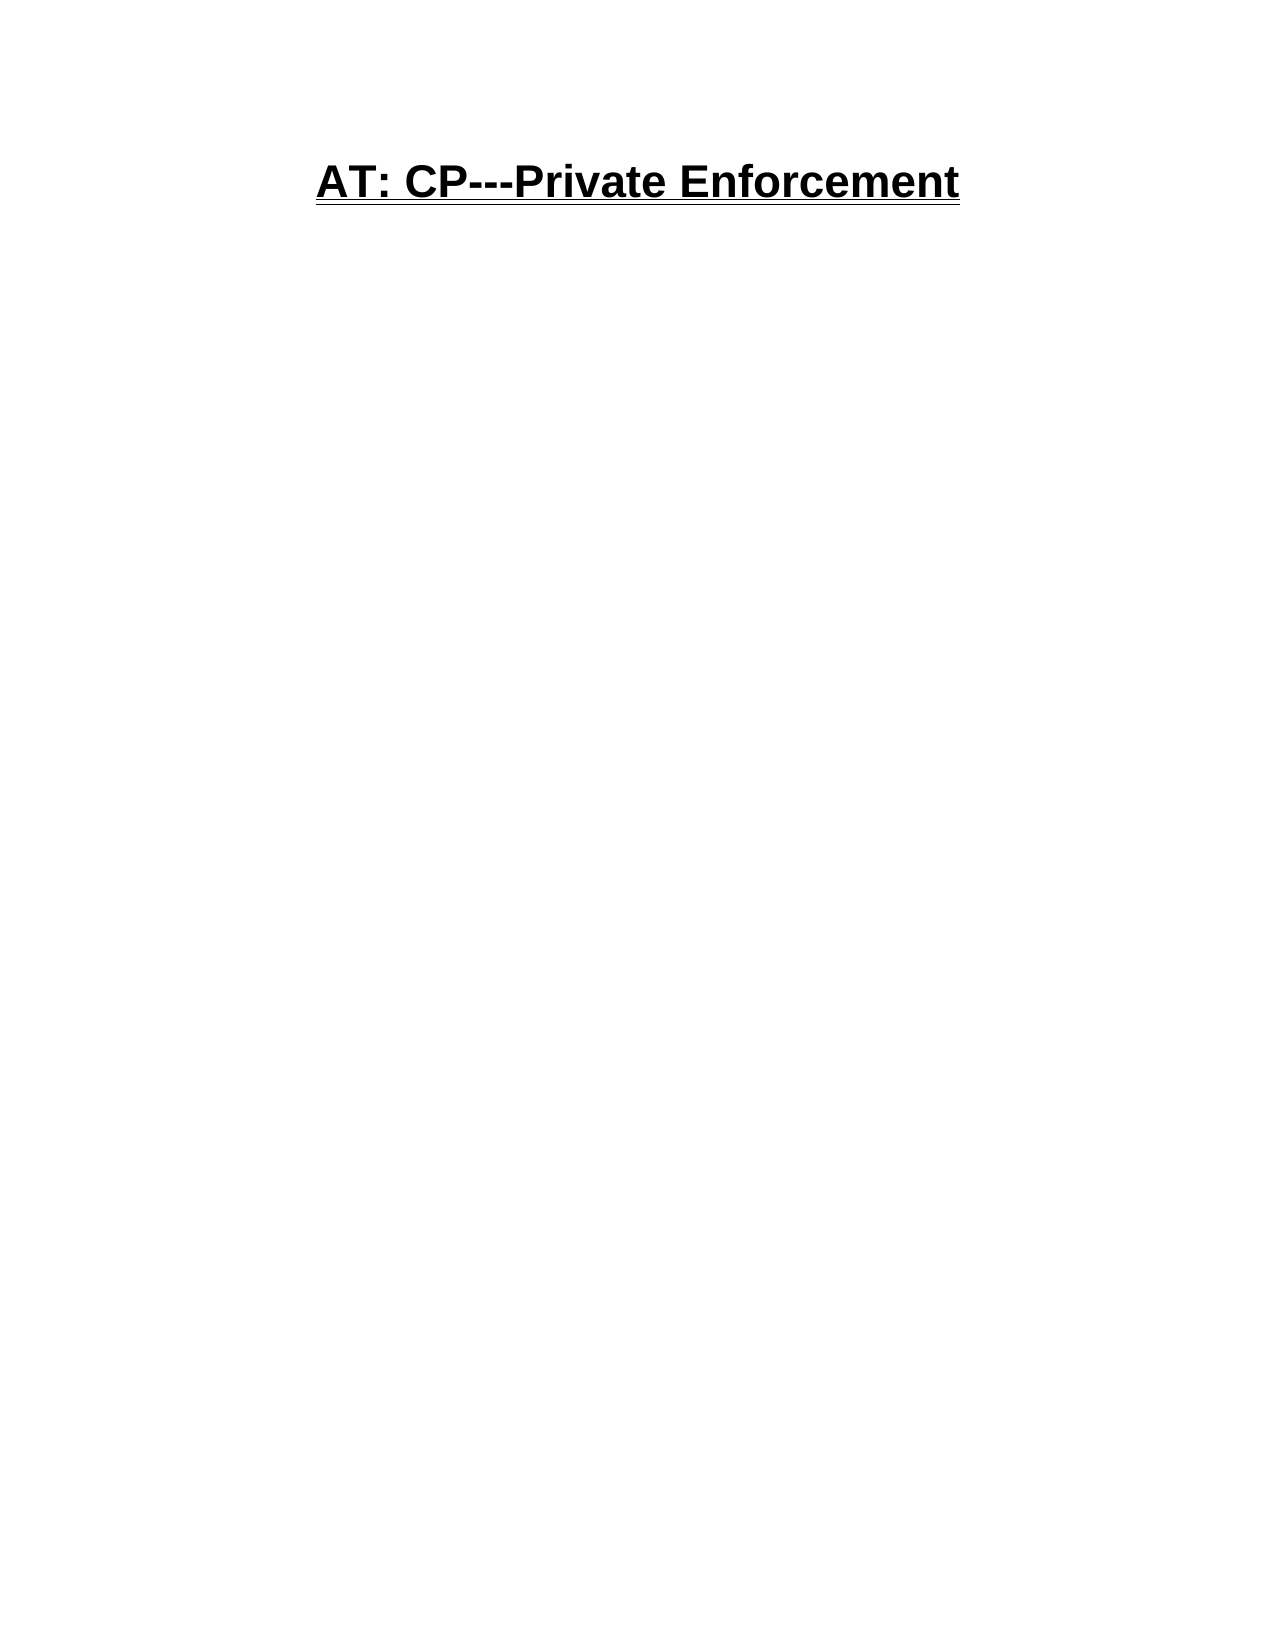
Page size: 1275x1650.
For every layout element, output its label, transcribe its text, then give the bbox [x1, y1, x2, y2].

subtitle AT: CP---Private Enforcement [150, 154, 1125, 207]
